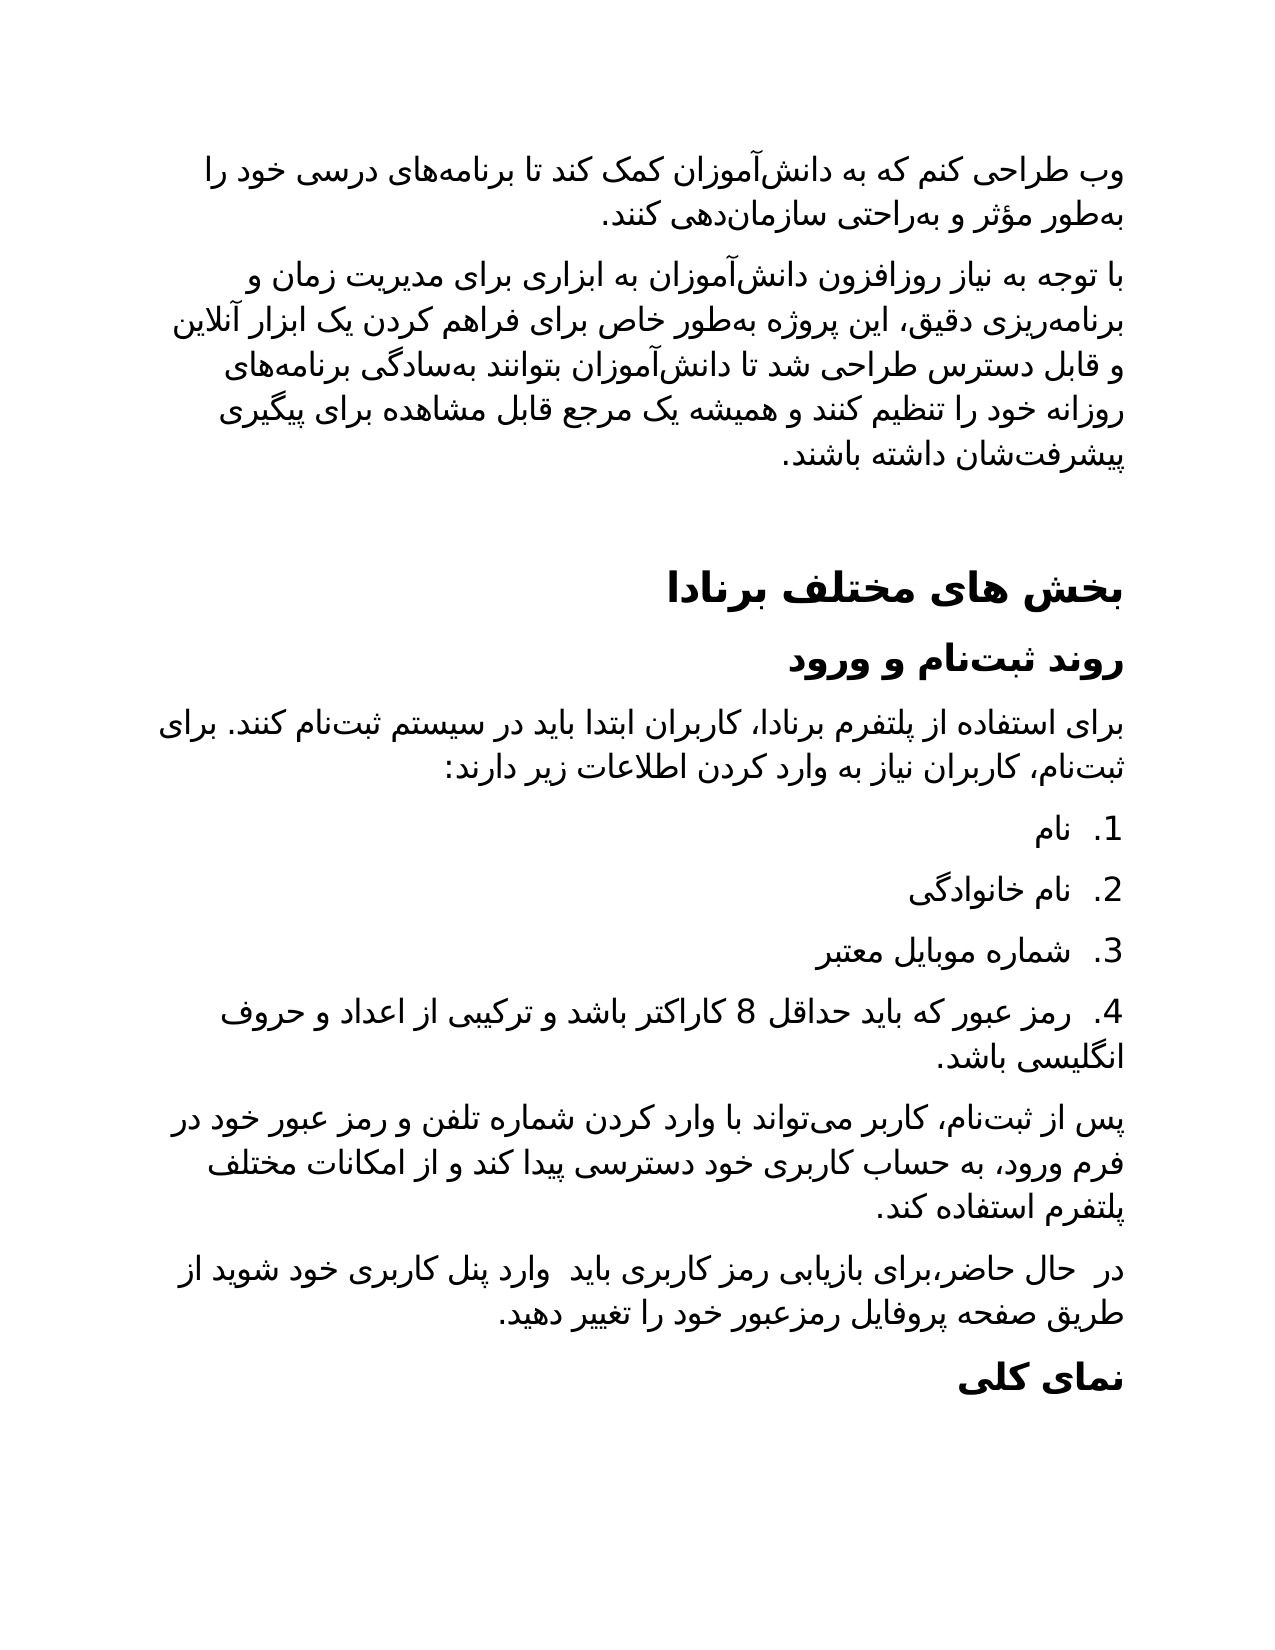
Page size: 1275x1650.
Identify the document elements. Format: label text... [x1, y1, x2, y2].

text نمای کلی [150, 1355, 1125, 1399]
text با توجه به نیاز روزافزون دانش‌آموزان به ابزاری برای مدیریت زمان و برنامه‌ریزی دقیق، این پروژه به‌طور خاص برای فراهم کردن یک ابزار آنلاین و قابل دسترس طراحی شد تا دانش‌آموزان بتوانند به‌سادگی برنامه‌های روزانه خود را تنظیم کنند و همیشه یک مرجع قابل مشاهده برای پیگیری پیشرفت‌شان داشته باشند. [150, 256, 1125, 473]
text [150, 150, 1125, 233]
text 2. نام خانوادگی [150, 871, 1125, 909]
text برای استفاده از پلتفرم برنادا، کاربران ابتدا باید در سیستم ثبت‌نام کنند. برای ثبت‌نام، کاربران نیاز به وارد کردن اطلاعات زیر دارند: [150, 703, 1125, 787]
text 4. رمز عبور که باید حداقل 8 کاراکتر باشد و ترکیبی از اعداد و حروف انگلیسی باشد. [150, 993, 1125, 1076]
text در حال حاضر،برای بازیابی رمز کاربری باید وارد پنل کاربری خود شوید از طریق صفحه پروفایل رمزعبور خود را تغییر دهید. [150, 1249, 1125, 1333]
text پس از ثبت‌نام، کاربر می‌تواند با وارد کردن شماره تلفن و رمز عبور خود در فرم ورود، به حساب کاربری خود دسترسی پیدا کند و از امکانات مختلف پلتفرم استفاده کند. [150, 1099, 1125, 1227]
text 1. نام [150, 809, 1125, 848]
text بخش های مختلف برنادا [150, 564, 1125, 613]
text روند ثبت‌نام و ورود [150, 637, 1125, 680]
text 3. شماره موبایل معتبر [150, 932, 1125, 971]
